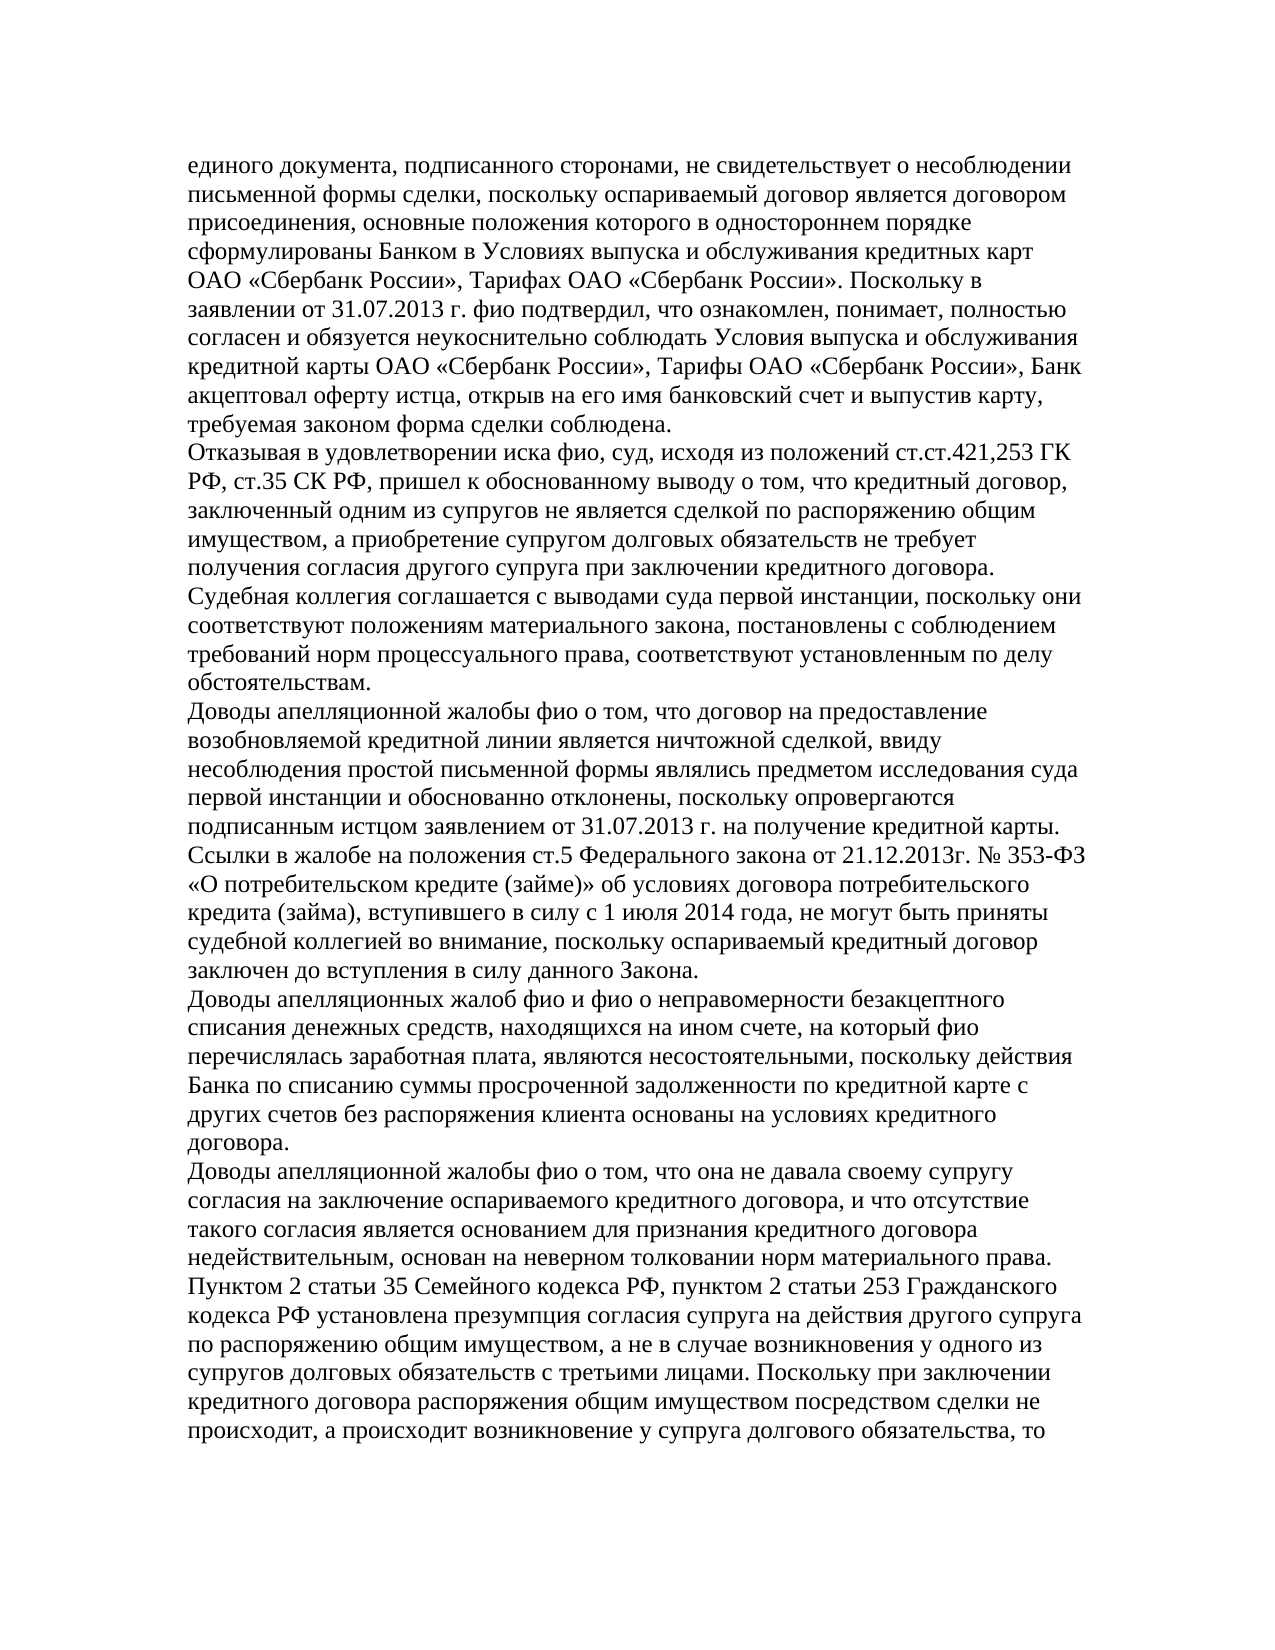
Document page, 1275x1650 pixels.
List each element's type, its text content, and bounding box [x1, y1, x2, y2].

text Отказывая в удовлетворении иска фио, суд, исходя из положений ст.ст.421,253 ГК РФ, ст.35 СК РФ, пришел к обоснованному выводу о том, что кредитный договор, заключенный одним из супругов не является сделкой по распоряжению общим имуществом, а приобретение супругом долговых обязательств не требует получения согласия другого супруга при заключении кредитного договора. [187, 437, 1087, 581]
text Доводы апелляционной жалобы фио о том, что договор на предоставление возобновляемой кредитной линии является ничтожной сделкой, ввиду несоблюдения простой письменной формы являлись предметом исследования суда первой инстанции и обоснованно отклонены, поскольку опровергаются подписанным истцом заявлением от 31.07.2013 г. на получение кредитной карты. [187, 696, 1087, 840]
text Ссылки в жалобе на положения ст.5 Федерального закона от 21.12.2013г. № 353-ФЗ «О потребительском кредите (займе)» об условиях договора потребительского кредита (займа), вступившего в силу с 1 июля 2014 года, не могут быть приняты судебной коллегией во внимание, поскольку оспариваемый кредитный договор заключен до вступления в силу данного Закона. [187, 840, 1087, 984]
text Судебная коллегия соглашается с выводами суда первой инстанции, поскольку они соответствуют положениям материального закона, постановлены с соблюдением требований норм процессуального права, соответствуют установленным по делу обстоятельствам. [187, 581, 1087, 696]
text Доводы апелляционных жалоб фио и фио о неправомерности безакцептного списания денежных средств, находящихся на ином счете, на который фио перечислялась заработная плата, являются несостоятельными, поскольку действия Банка по списанию суммы просроченной задолженности по кредитной карте с других счетов без распоряжения клиента основаны на условиях кредитного договора. [187, 984, 1087, 1156]
